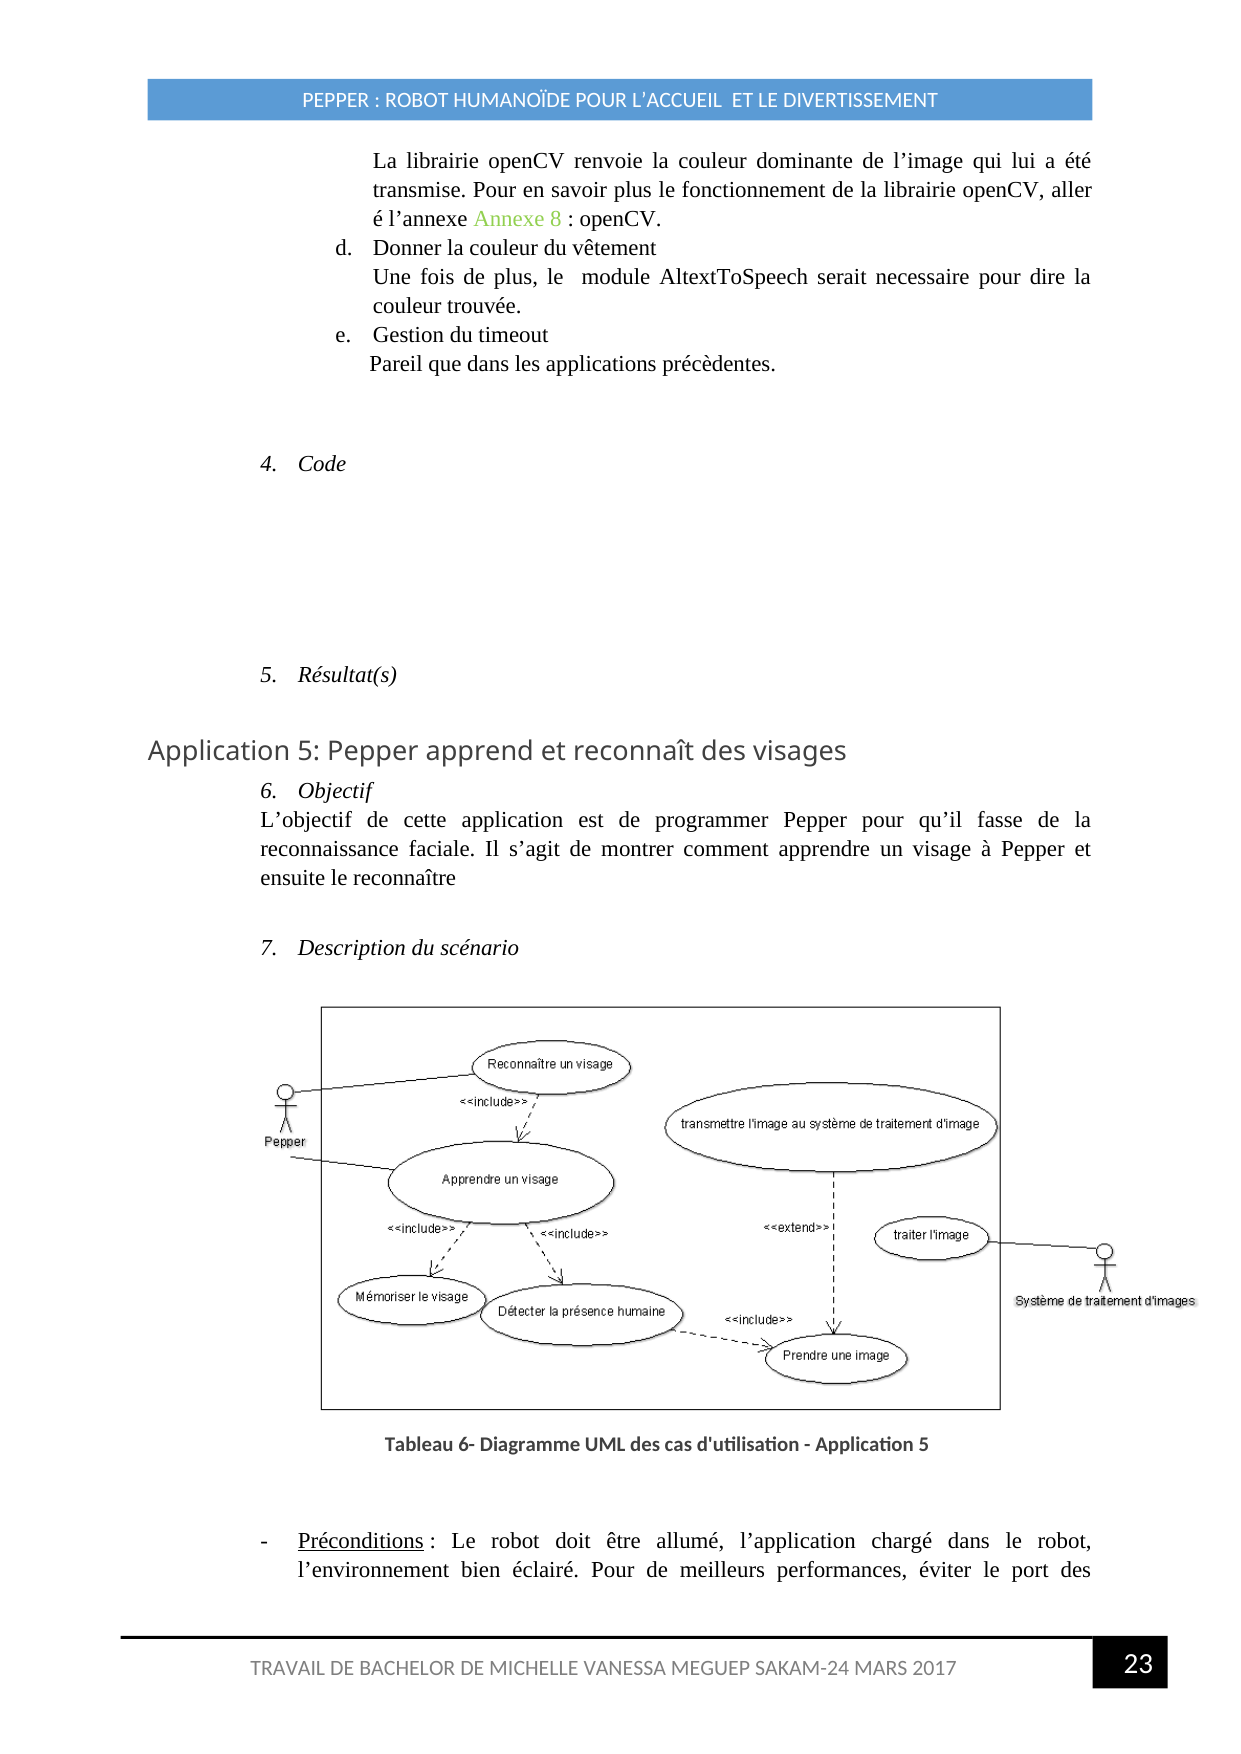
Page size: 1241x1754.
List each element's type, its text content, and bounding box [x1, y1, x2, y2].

subtitle Description du scénario [260, 934, 1093, 961]
subtitle Application 5: Pepper apprend et reconnaît des visages [148, 732, 1093, 768]
list Donner la couleur du vêtement [335, 234, 1093, 261]
subtitle Code [260, 450, 1093, 476]
picture [258, 992, 1204, 1429]
list Pareil que dans les applications précèdentes. [369, 350, 1093, 377]
subtitle Résultat(s) [260, 661, 1093, 687]
subtitle Objectif [260, 777, 1093, 803]
list Une fois de plus, le module AltextToSpeech serait necessaire pour dire la couleur trouvée. [373, 263, 1093, 319]
list La librairie openCV renvoie la couleur dominante de l’image qui lui a été transmise. Pour en savoir plus le fonctionnement de la librairie openCV, aller é l’annexe Annexe 8 : openCV. [373, 148, 1093, 232]
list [260, 1527, 1093, 1582]
text Tableau 6- Diagramme UML des cas d'utilisation - Application 5 [221, 1431, 1093, 1457]
list Gestion du timeout [335, 321, 1093, 348]
list L’objectif de cette application est de programmer Pepper pour qu’il fasse de la reconnaissance faciale. Il s’agit de montrer comment apprendre un visage à Pepper et ensuite le reconnaître [260, 806, 1093, 890]
